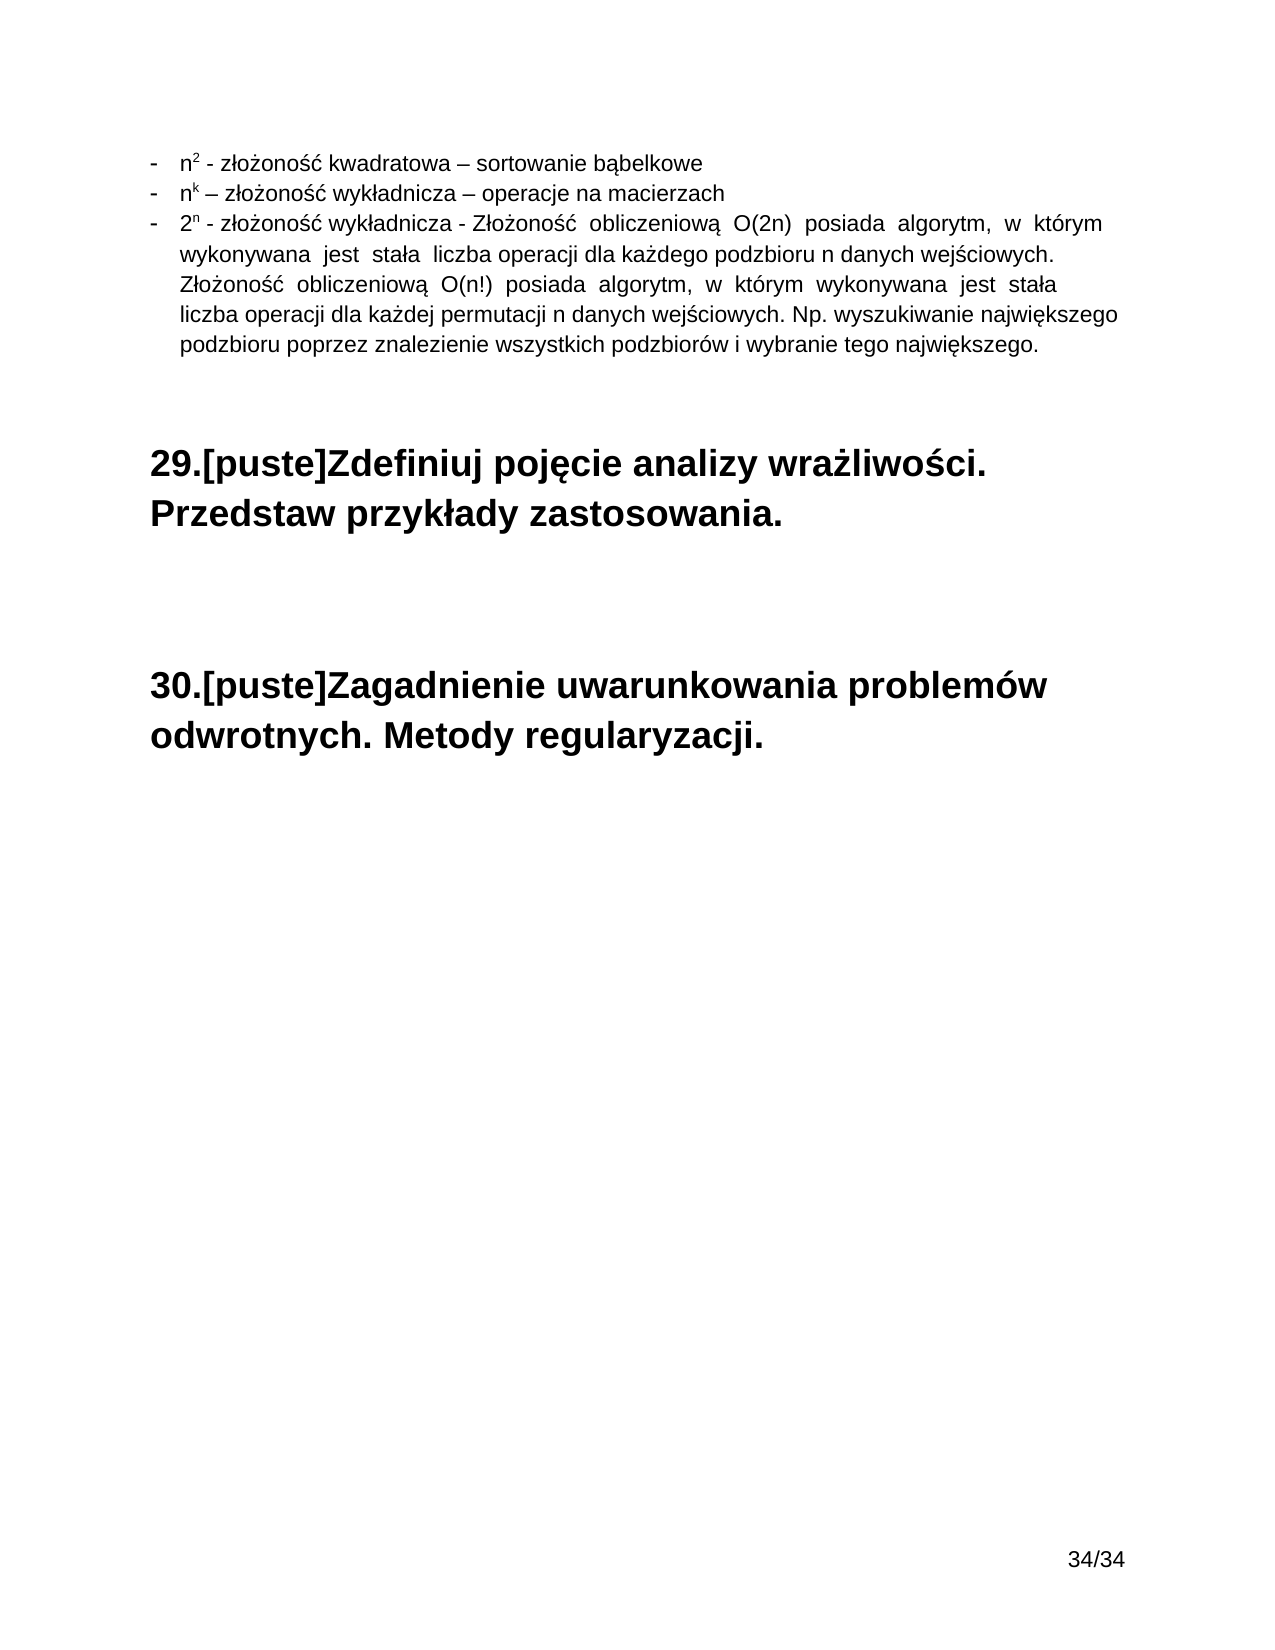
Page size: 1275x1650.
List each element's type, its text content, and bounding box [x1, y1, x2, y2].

subtitle 30.[puste]Zagadnienie uwarunkowania problemów odwrotnych. Metody regularyzacji. [150, 664, 1125, 756]
list 2n - złożoność wykładnicza - Złożoność obliczeniową O(2n) posiada algorytm, w którym wykonywana jest stała liczba operacji dla każdego podzbioru n danych wejściowych. Złożoność obliczeniową O(n!) posiada algorytm, w którym wykonywana jest stała liczba operacji dla każdej permutacji n danych wejściowych. Np. wyszukiwanie największego podzbioru poprzez znalezienie wszystkich podzbiorów i wybranie tego największego. [150, 210, 1125, 358]
list n2 - złożoność kwadratowa – sortowanie bąbelkowe [150, 150, 1125, 176]
subtitle 29.[puste]Zdefiniuj pojęcie analizy wrażliwości. Przedstaw przykłady zastosowania. [150, 442, 1125, 534]
list nk – złożoność wykładnicza – operacje na macierzach [150, 180, 1125, 207]
